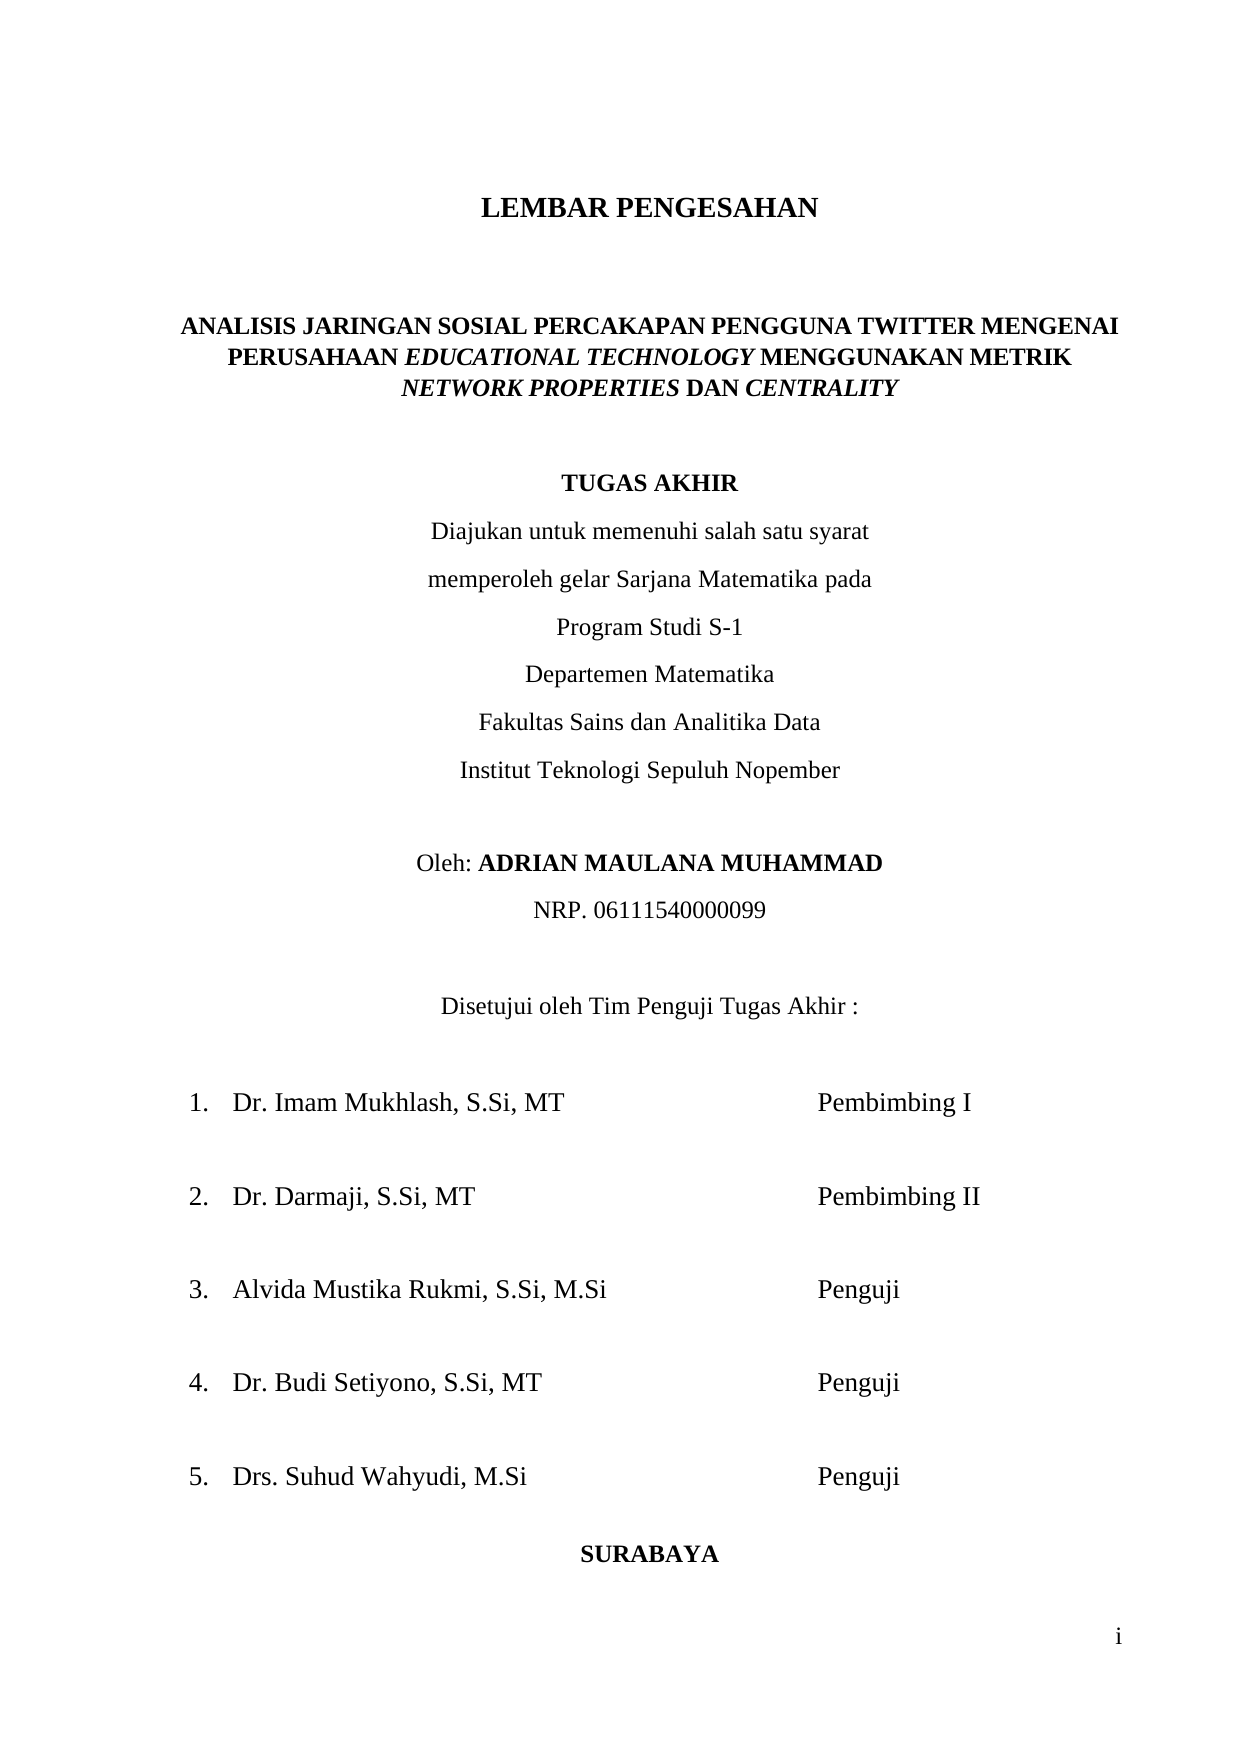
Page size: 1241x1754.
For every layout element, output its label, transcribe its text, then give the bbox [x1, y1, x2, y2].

table_cell 3. [177, 1273, 221, 1366]
table_cell Dr. Budi Setiyono, S.Si, MT [221, 1366, 806, 1460]
table_cell Dr. Darmaji, S.Si, MT [221, 1180, 806, 1273]
text Program Studi S-1 [177, 612, 1122, 640]
text memperoleh gelar Sarjana Matematika pada [177, 564, 1122, 593]
text Departemen Matematika [177, 659, 1122, 688]
table_cell Penguji [806, 1460, 1120, 1491]
text Oleh: ADRIAN MAULANA MUHAMMAD [177, 848, 1122, 876]
table_header Dr. Imam Mukhlash, S.Si, MT [221, 1086, 806, 1179]
table_cell 4. [177, 1366, 221, 1460]
table_cell Drs. Suhud Wahyudi, M.Si [221, 1460, 806, 1491]
text ANALISIS JARINGAN SOSIAL PERCAKAPAN PENGGUNA TWITTER MENGENAI PERUSAHAAN EDUCATIONAL TECHNOLOGY MENGGUNAKAN METRIK NETWORK PROPERTIES DAN CENTRALITY [177, 311, 1122, 402]
table_cell 2. [177, 1180, 221, 1273]
text NRP. 06111540000099 [177, 895, 1122, 924]
table_cell Alvida Mustika Rukmi, S.Si, M.Si [221, 1273, 806, 1366]
table_header Pembimbing I [806, 1086, 1120, 1179]
text SURABAYA [177, 1539, 1122, 1567]
table_cell Pembimbing II [806, 1180, 1120, 1273]
text TUGAS AKHIR [177, 468, 1122, 497]
text Institut Teknologi Sepuluh Nopember [177, 755, 1122, 783]
table_cell Penguji [806, 1273, 1120, 1366]
subtitle LEMBAR PENGESAHAN [177, 190, 1122, 223]
table_cell 5. [177, 1460, 221, 1491]
text Fakultas Sains dan Analitika Data [177, 707, 1122, 736]
table_cell Penguji [806, 1366, 1120, 1460]
text Disetujui oleh Tim Penguji Tugas Akhir : [177, 991, 1122, 1019]
text Diajukan untuk memenuhi salah satu syarat [177, 516, 1122, 545]
table_header 1. [177, 1086, 221, 1179]
